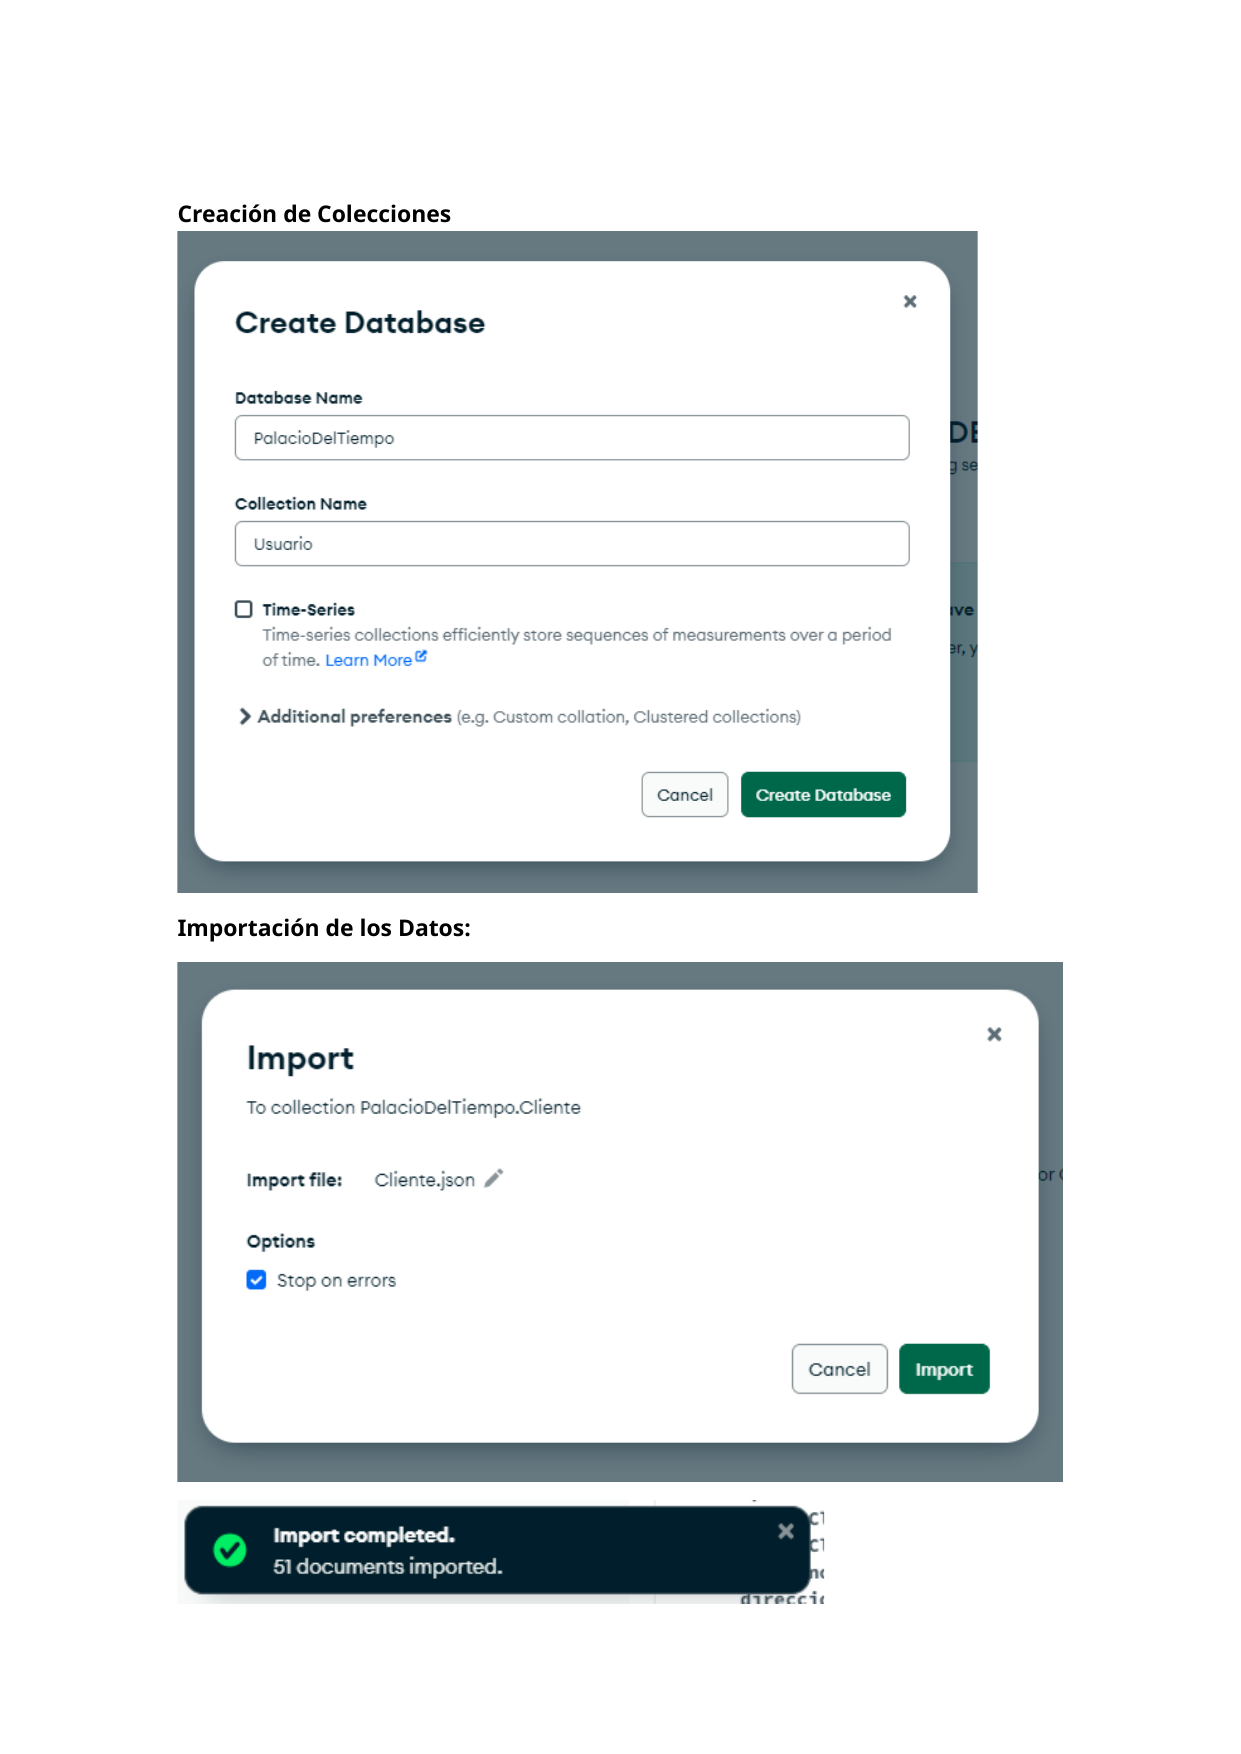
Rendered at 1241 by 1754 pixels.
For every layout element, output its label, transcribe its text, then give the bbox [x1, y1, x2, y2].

picture [177, 231, 978, 893]
text Importación de los Datos: [177, 912, 1063, 943]
picture [177, 962, 1063, 1482]
picture [177, 1500, 825, 1604]
